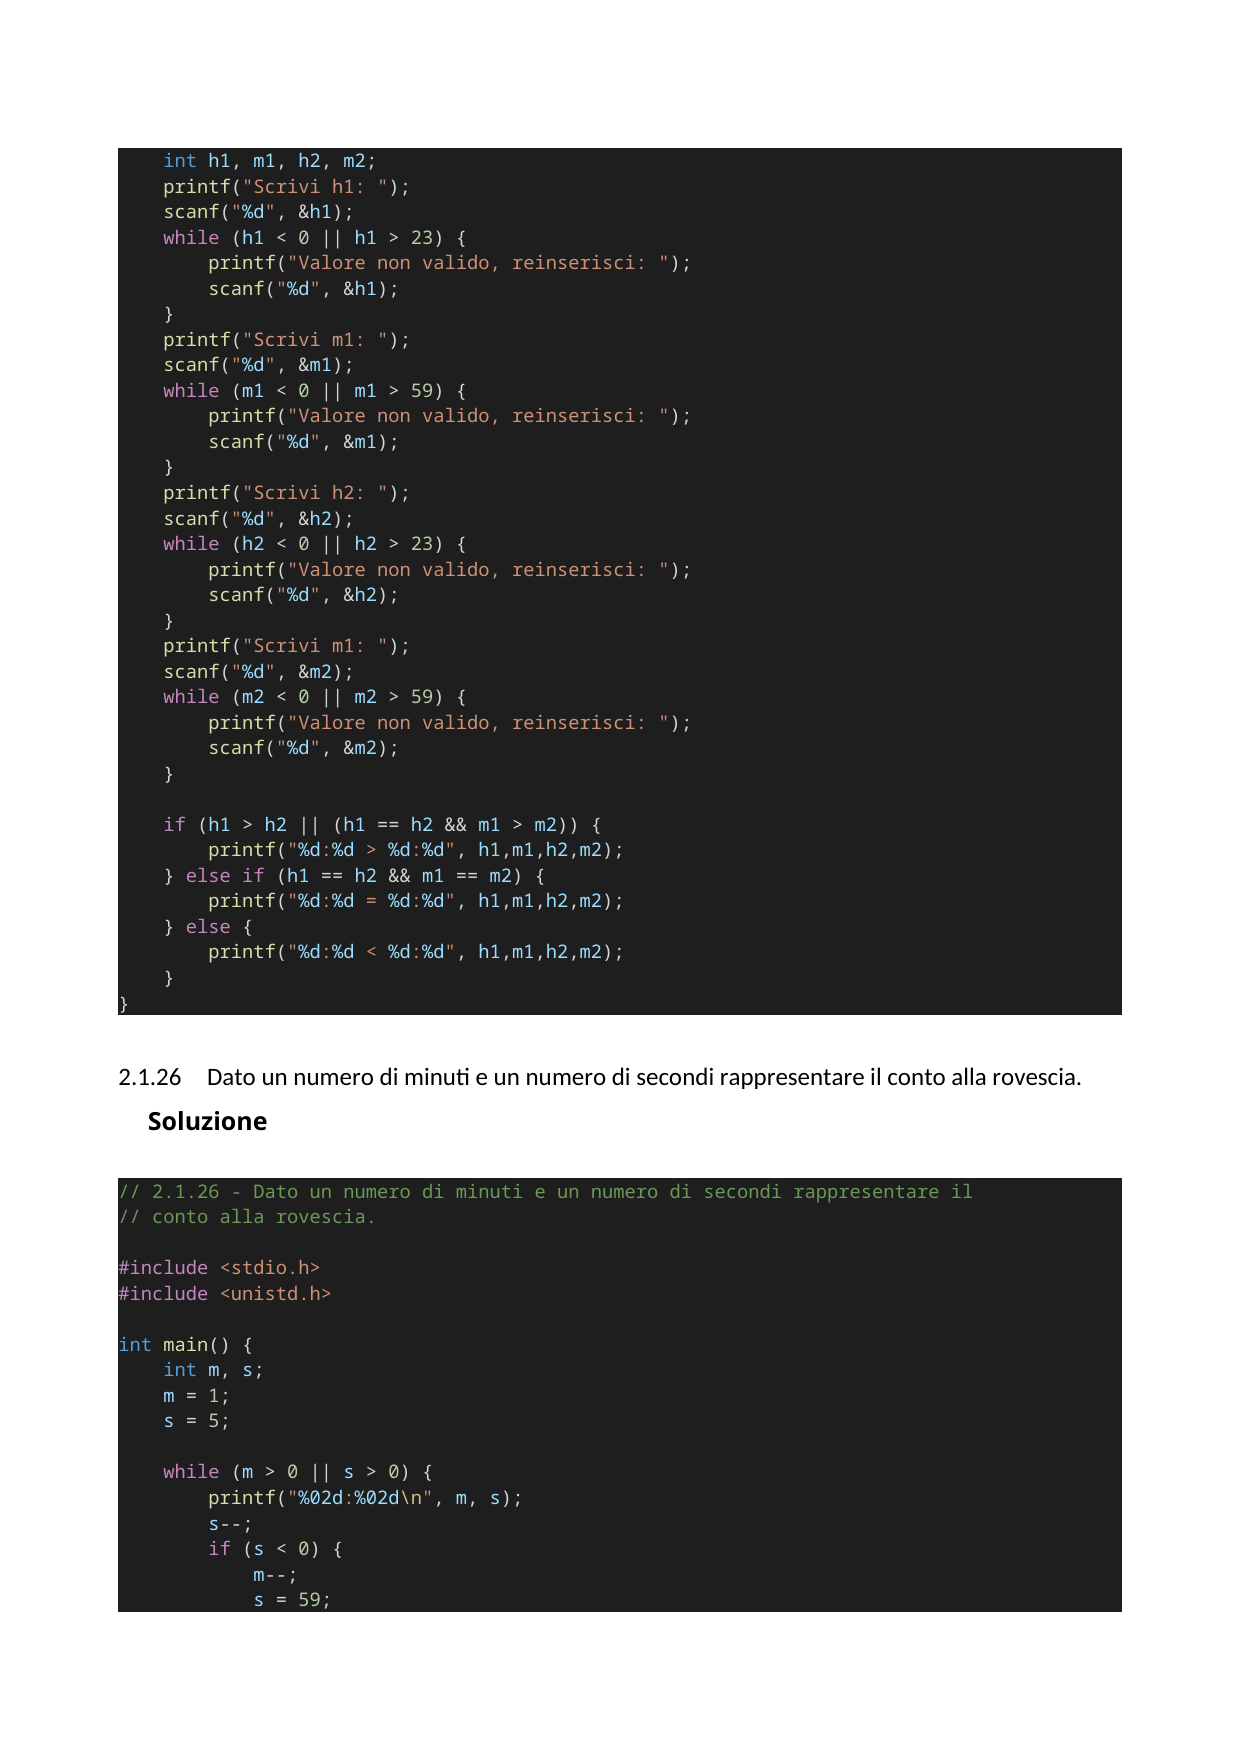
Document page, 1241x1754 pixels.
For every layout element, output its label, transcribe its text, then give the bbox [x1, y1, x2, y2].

text printf("Scrivi h2: "); [118, 479, 1122, 505]
text scanf("%d", &h1); [118, 199, 1122, 224]
text // 2.1.26 - Dato un numero di minuti e un numero di secondi rappresentare il [118, 1178, 1122, 1203]
text printf("Valore non valido, reinserisci: "); [118, 709, 1122, 734]
text m = 1; [118, 1382, 1122, 1408]
text } else { [118, 913, 1122, 939]
text } [118, 760, 1122, 786]
text if (s < 0) { [118, 1535, 1122, 1561]
text int main() { [118, 1331, 1122, 1357]
text scanf("%d", &h1); [118, 275, 1122, 301]
text } [118, 301, 1122, 326]
text while (m1 < 0 || m1 > 59) { [118, 377, 1122, 403]
text scanf("%d", &m1); [118, 352, 1122, 377]
text printf("Scrivi m1: "); [118, 632, 1122, 658]
subtitle Dato un numero di minuti e un numero di secondi rappresentare il conto alla rovescia. [118, 1061, 1122, 1091]
text #include <stdio.h> [118, 1254, 1122, 1280]
text m--; [118, 1561, 1122, 1586]
text } [118, 964, 1122, 990]
text while (m > 0 || s > 0) { [118, 1459, 1122, 1484]
text printf("Valore non valido, reinserisci: "); [118, 250, 1122, 275]
text int m, s; [118, 1357, 1122, 1382]
text s--; [118, 1510, 1122, 1535]
text scanf("%d", &h2); [118, 505, 1122, 530]
text scanf("%d", &m2); [118, 734, 1122, 760]
text scanf("%d", &h2); [118, 581, 1122, 607]
text s = 59; [118, 1586, 1122, 1612]
text } [118, 607, 1122, 632]
text // conto alla rovescia. [118, 1203, 1122, 1229]
subtitle Soluzione [148, 1104, 1122, 1138]
text if (h1 > h2 || (h1 == h2 && m1 > m2)) { [118, 811, 1122, 837]
text printf("%d:%d > %d:%d", h1,m1,h2,m2); [118, 837, 1122, 862]
text printf("Scrivi h1: "); [118, 173, 1122, 199]
text int h1, m1, h2, m2; [118, 148, 1122, 173]
text printf("Scrivi m1: "); [118, 326, 1122, 352]
text while (m2 < 0 || m2 > 59) { [118, 683, 1122, 709]
text } [118, 454, 1122, 479]
text printf("%02d:%02d\n", m, s); [118, 1484, 1122, 1510]
text while (h2 < 0 || h2 > 23) { [118, 530, 1122, 556]
text printf("Valore non valido, reinserisci: "); [118, 556, 1122, 581]
text #include <unistd.h> [118, 1280, 1122, 1306]
text printf("%d:%d < %d:%d", h1,m1,h2,m2); [118, 939, 1122, 964]
text s = 5; [118, 1408, 1122, 1433]
text printf("Valore non valido, reinserisci: "); [118, 403, 1122, 428]
text scanf("%d", &m2); [118, 658, 1122, 683]
text scanf("%d", &m1); [118, 428, 1122, 454]
text } [118, 990, 1122, 1015]
text while (h1 < 0 || h1 > 23) { [118, 224, 1122, 250]
text printf("%d:%d = %d:%d", h1,m1,h2,m2); [118, 888, 1122, 913]
text } else if (h1 == h2 && m1 == m2) { [118, 862, 1122, 888]
